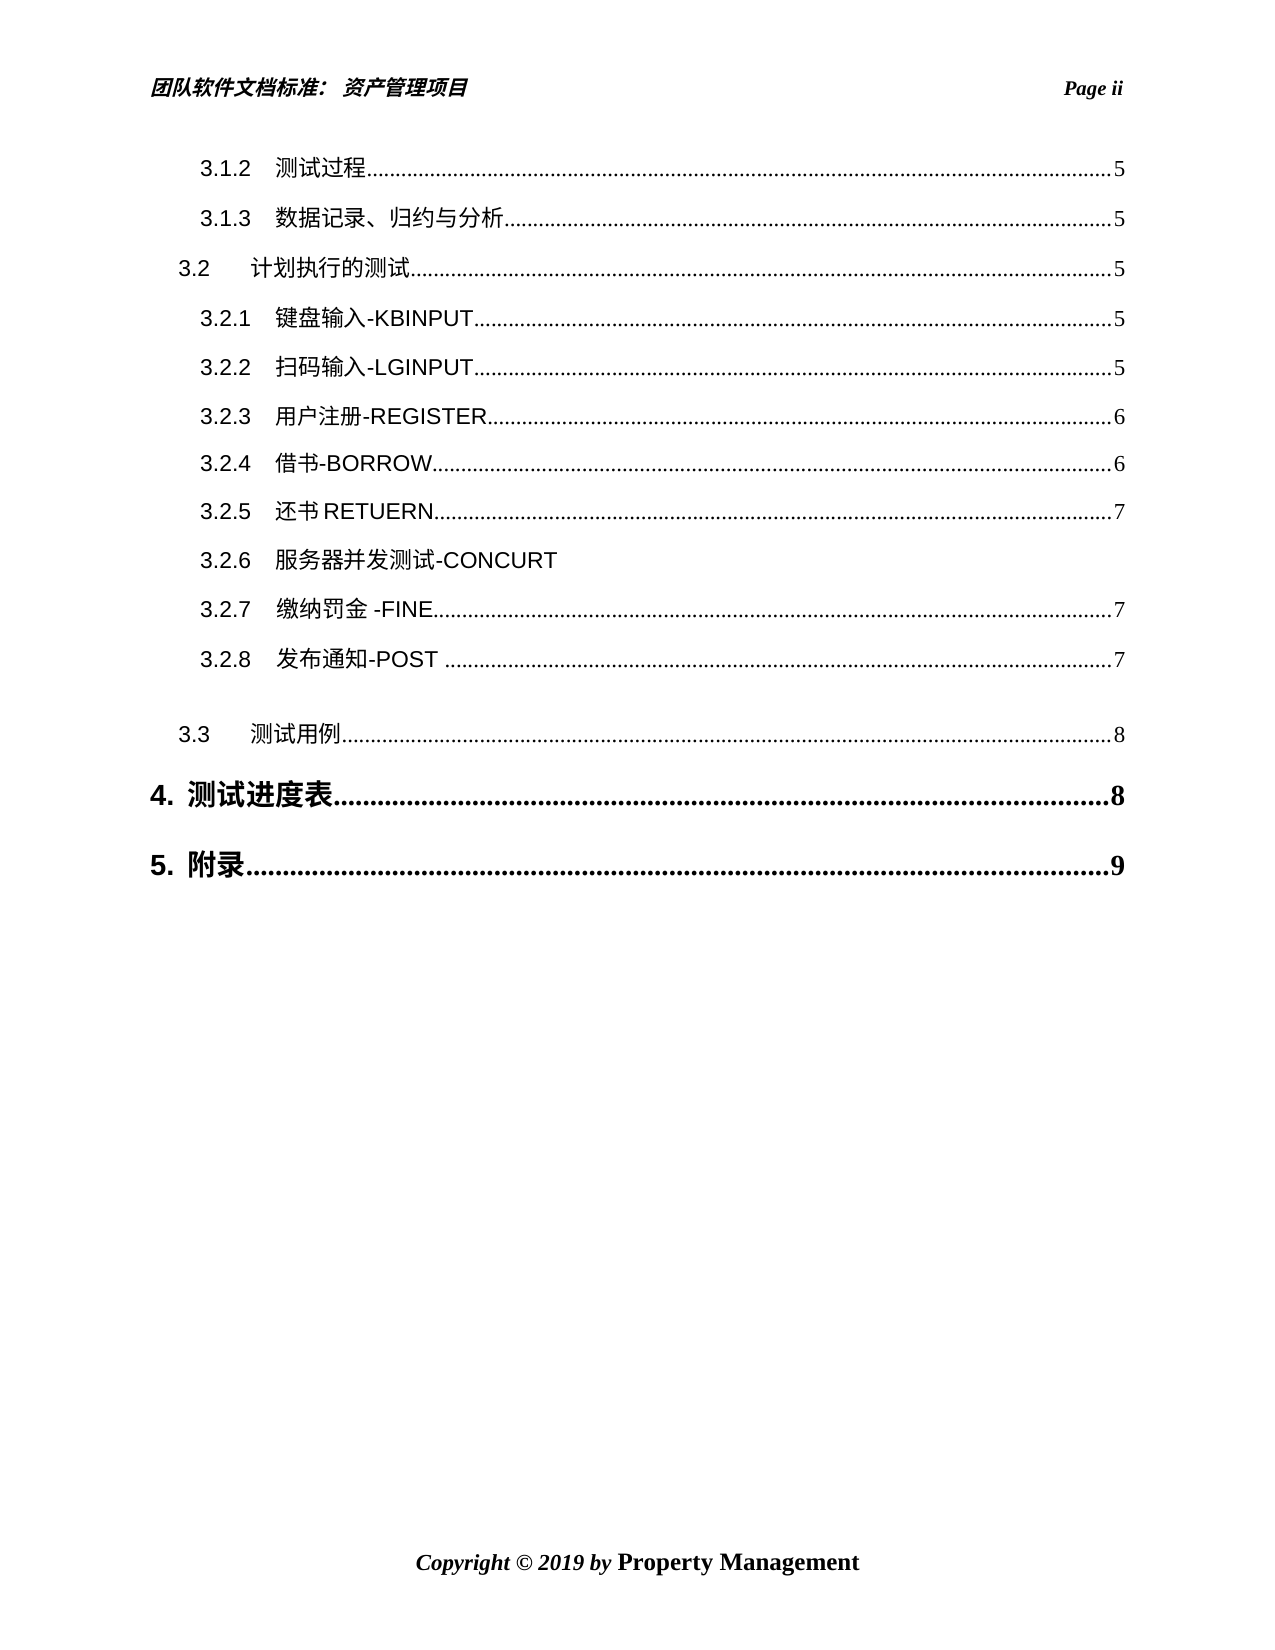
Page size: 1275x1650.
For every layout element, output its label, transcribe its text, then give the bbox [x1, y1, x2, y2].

text 3.2.1 键盘输入-KBINPUT 5 [200, 299, 1125, 333]
text 3.3 测试用例 8 [178, 716, 1125, 749]
text 3.2.3 用户注册-REGISTER 6 [200, 399, 1125, 431]
text 3.1.3 数据记录、归约与分析 5 [200, 200, 1125, 233]
text 3.2.6 服务器并发测试-CONCURT [200, 541, 1125, 575]
text 3.1.2 测试过程 5 [200, 150, 1125, 183]
text 3.2.2 扫码输入-LGINPUT 5 [200, 349, 1125, 382]
text 5. 附录 9 [150, 842, 1125, 884]
text 3.2.4 借书-BORROW 6 [200, 446, 1125, 478]
text 3.2.5 还书RETUERN 7 [200, 494, 1125, 526]
text 4. 测试进度表 8 [150, 772, 1125, 814]
text 3.2.8 发布通知-POST 7 [200, 641, 1125, 674]
text 3.2 计划执行的测试 5 [178, 249, 1125, 283]
text 3.2.7 缴纳罚金 -FINE 7 [200, 591, 1125, 624]
